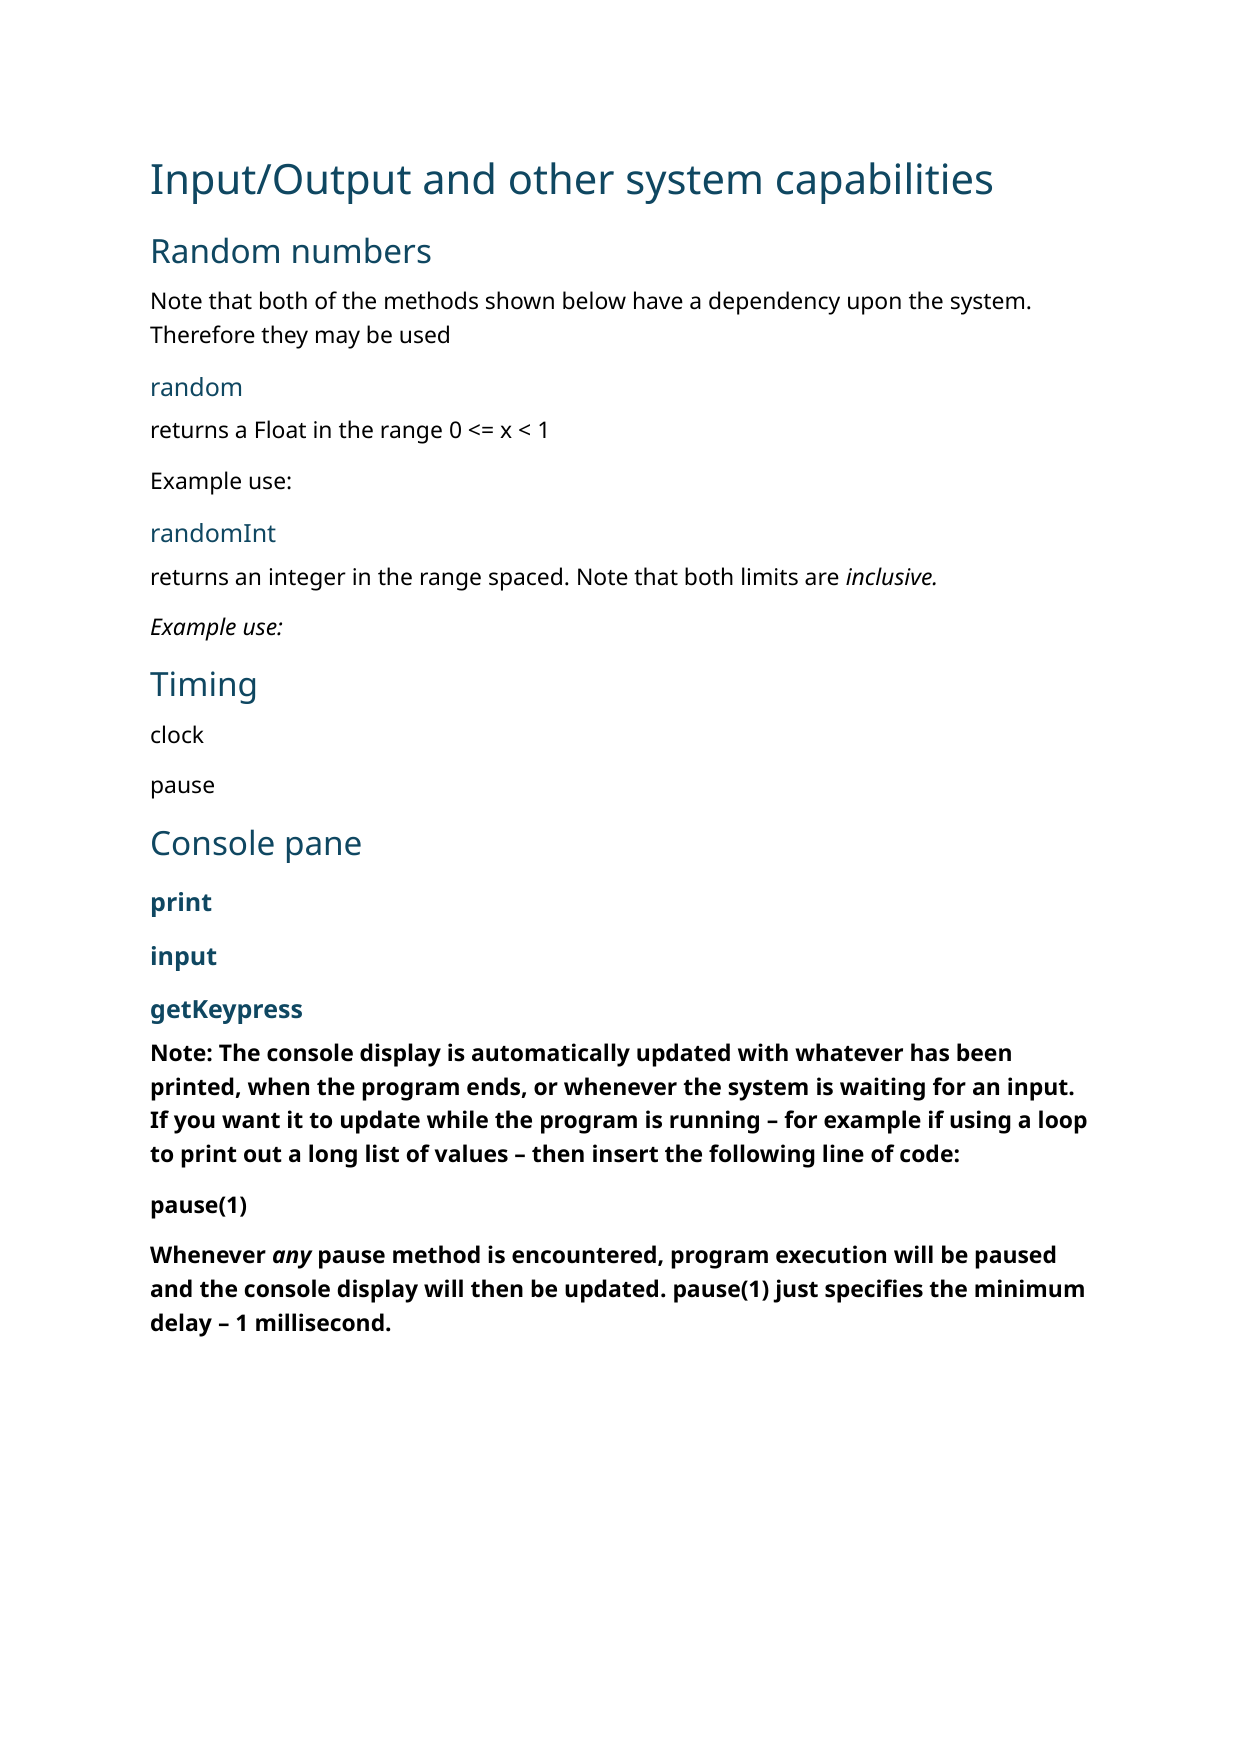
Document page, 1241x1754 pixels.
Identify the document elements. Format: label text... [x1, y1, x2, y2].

subtitle Input/Output and other system capabilities [150, 150, 1090, 207]
text pause(1) [150, 1189, 1090, 1220]
subtitle Console pane [150, 819, 1090, 865]
text Note: The console display is automatically updated with whatever has been printed, when the program ends, or whenever the system is waiting for an input. If you want it to update while the program is running – for example if using a loop to print out a long list of values – then insert the following line of code: [150, 1037, 1090, 1169]
text clock [150, 718, 1090, 750]
text Example use: [150, 611, 1090, 642]
text pause [150, 769, 1090, 800]
text returns an integer in the range spaced. Note that both limits are inclusive. [150, 560, 1090, 592]
subtitle input [150, 938, 1090, 972]
text returns a Float in the range 0 <= x < 1 [150, 414, 1090, 446]
subtitle print [150, 885, 1090, 919]
text Whenever any pause method is encountered, program execution will be paused and the console display will then be updated. pause(1) just specifies the minimum delay – 1 millisecond. [150, 1239, 1090, 1338]
subtitle randomInt [150, 515, 1090, 549]
subtitle getKeypress [150, 992, 1090, 1026]
subtitle Timing [150, 661, 1090, 707]
text Example use: [150, 465, 1090, 496]
text Note that both of the methods shown below have a dependency upon the system. Therefore they may be used [150, 285, 1090, 350]
subtitle Random numbers [150, 228, 1090, 273]
subtitle random [150, 369, 1090, 403]
